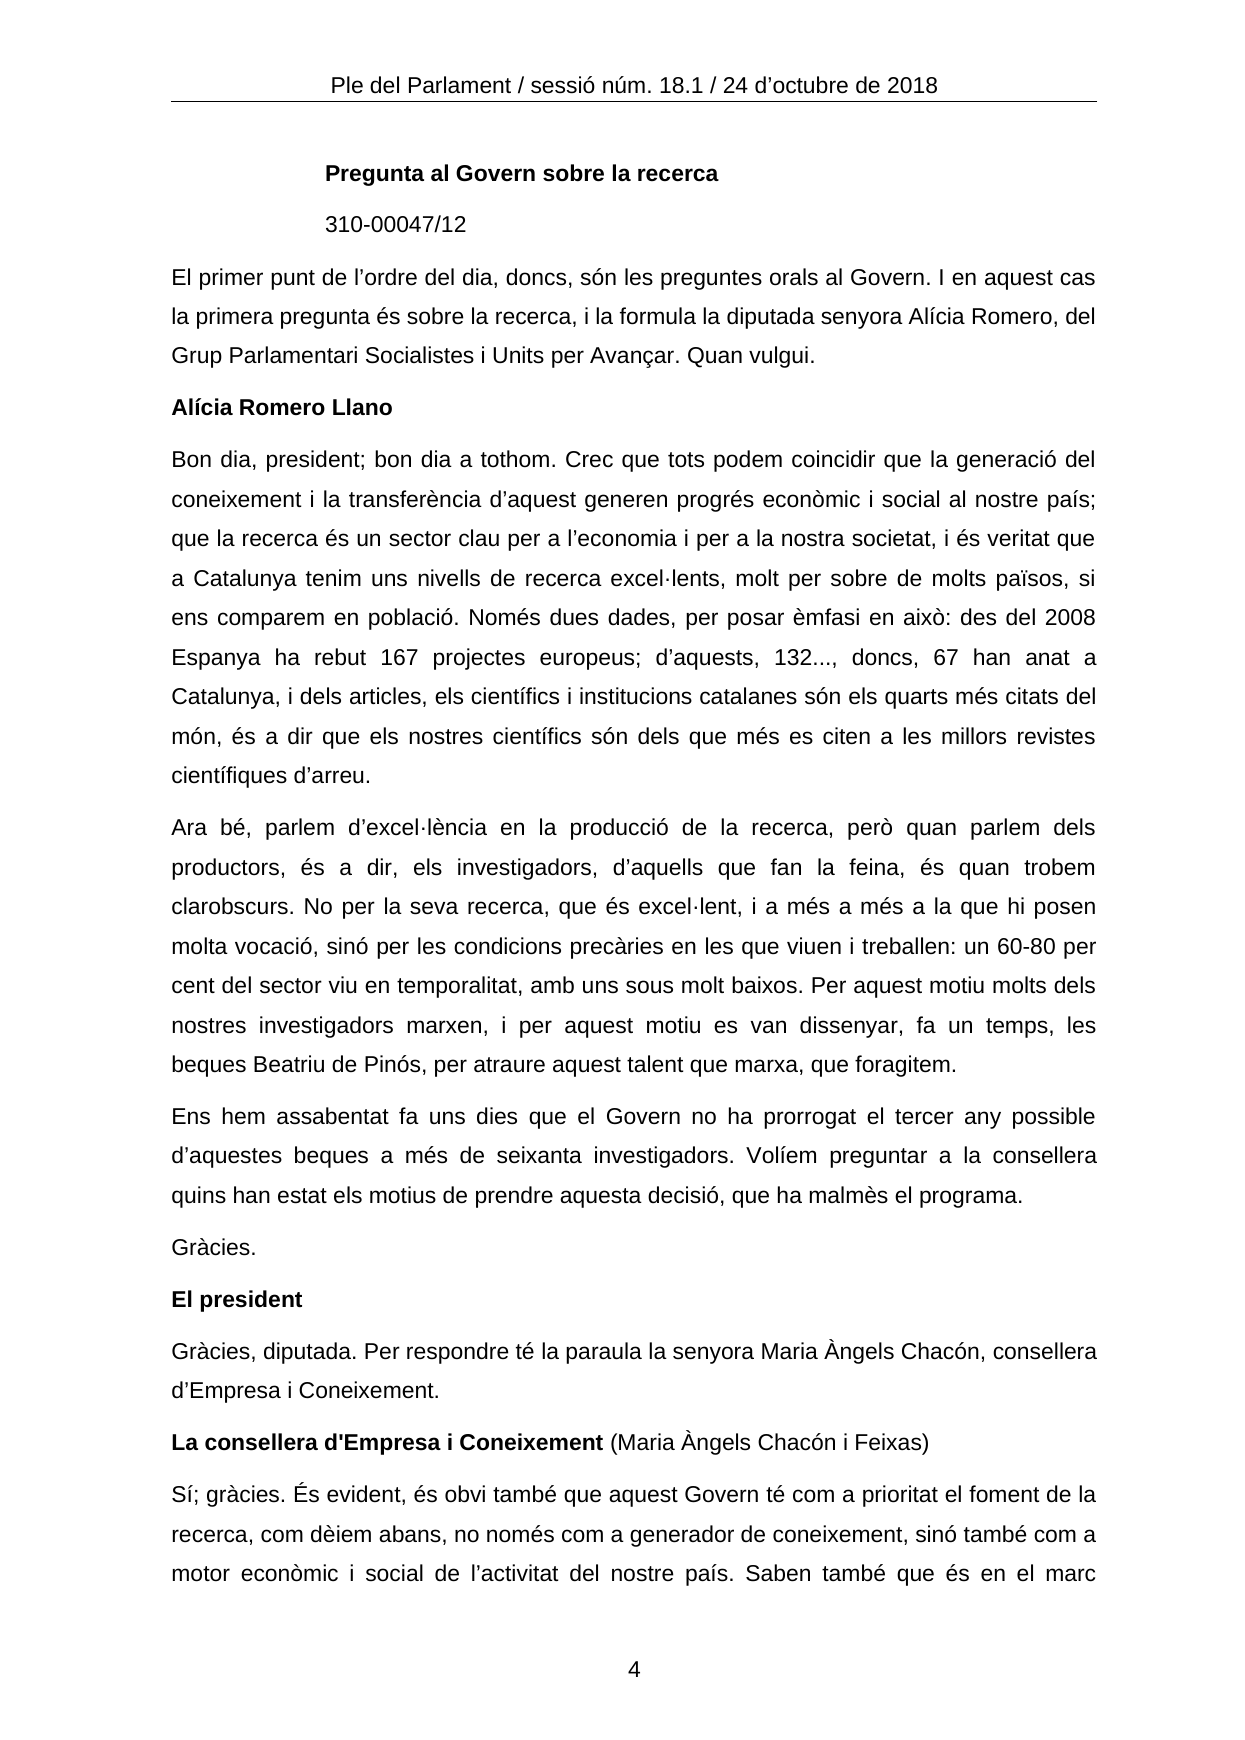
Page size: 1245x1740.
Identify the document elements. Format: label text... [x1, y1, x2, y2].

text 310-00047/12 [325, 211, 1097, 238]
text El president [171, 1286, 1097, 1312]
text Bon dia, president; bon dia a tothom. Crec que tots podem coincidir que la generació del coneixement i la transferència d’aquest generen progrés econòmic i social al nostre país; que la recerca és un sector clau per a l’economia i per a la nostra societat, i és veritat que a Catalunya tenim uns nivells de recerca excel·lents, molt per sobre de molts països, si ens comparem en població. Només dues dades, per posar èmfasi en això: des del 2008 Espanya ha rebut 167 projectes europeus; d’aquests, 132..., doncs, 67 han anat a Catalunya, i dels articles, els científics i institucions catalanes són els quarts més citats del món, és a dir que els nostres científics són dels que més es citen a les millors revistes científiques d’arreu. [171, 446, 1097, 788]
text Ara bé, parlem d’excel·lència en la producció de la recerca, però quan parlem dels productors, és a dir, els investigadors, d’aquells que fan la feina, és quan trobem clarobscurs. No per la seva recerca, que és excel·lent, i a més a més a la que hi posen molta vocació, sinó per les condicions precàries en les que viuen i treballen: un 60-80 per cent del sector viu en temporalitat, amb uns sous molt baixos. Per aquest motiu molts dels nostres investigadors marxen, i per aquest motiu es van dissenyar, fa un temps, les beques Beatriu de Pinós, per atraure aquest talent que marxa, que foragitem. [171, 814, 1097, 1077]
text Ens hem assabentat fa uns dies que el Govern no ha prorrogat el tercer any possible d’aquestes beques a més de seixanta investigadors. Volíem preguntar a la consellera quins han estat els motius de prendre aquesta decisió, que ha malmès el programa. [171, 1103, 1097, 1208]
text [171, 1481, 1097, 1587]
text El primer punt de l’ordre del dia, doncs, són les preguntes orals al Govern. I en aquest cas la primera pregunta és sobre la recerca, i la formula la diputada senyora Alícia Romero, del Grup Parlamentari Socialistes i Units per Avançar. Quan vulgui. [171, 263, 1097, 369]
text Gràcies, diputada. Per respondre té la paraula la senyora Maria Àngels Chacón, consellera d’Empresa i Coneixement. [171, 1338, 1097, 1404]
text Pregunta al Govern sobre la recerca [325, 159, 1097, 186]
text La consellera d'Empresa i Coneixement (Maria Àngels Chacón i Feixas) [171, 1429, 1097, 1456]
text Alícia Romero Llano [171, 394, 1097, 421]
text Gràcies. [171, 1234, 1097, 1260]
